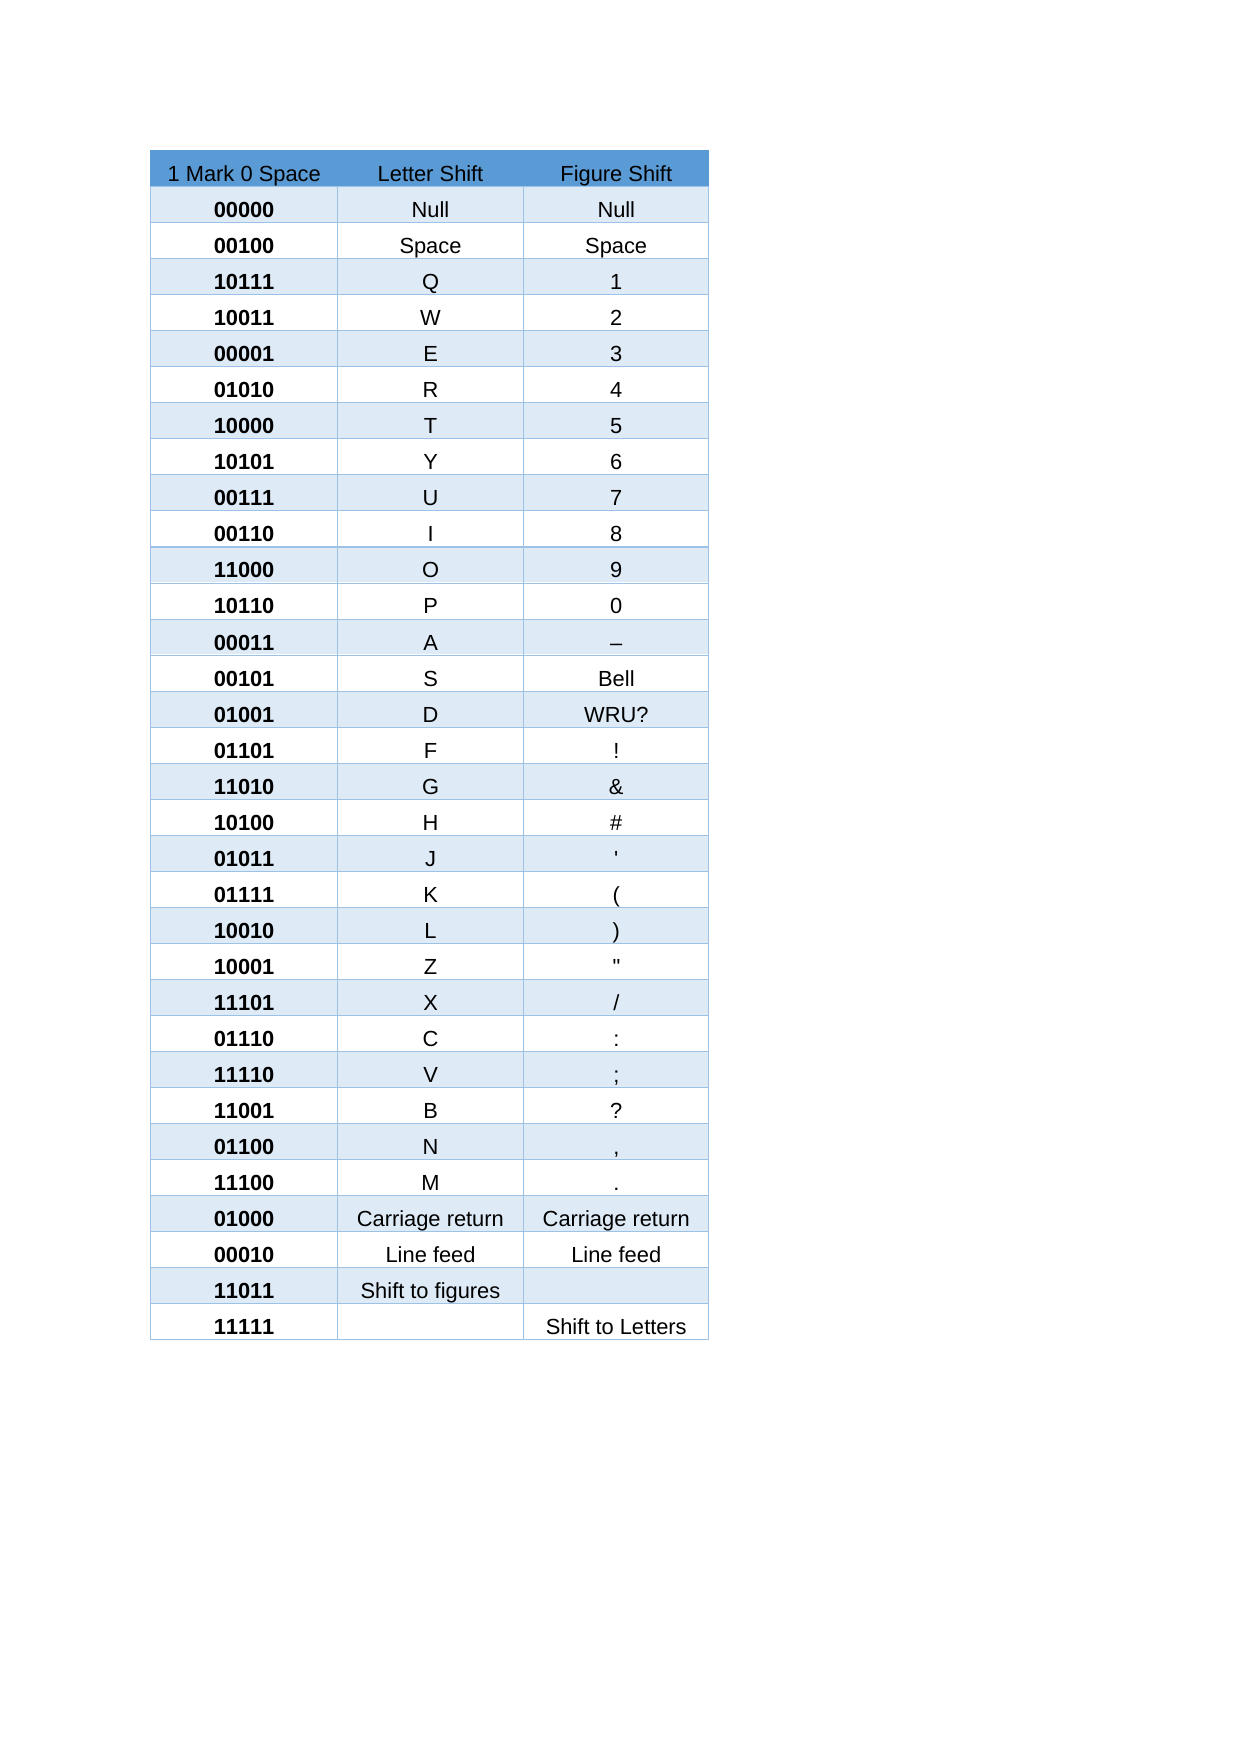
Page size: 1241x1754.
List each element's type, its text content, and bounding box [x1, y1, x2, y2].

table_cell Z [338, 944, 523, 979]
table_cell 01101 [151, 728, 337, 763]
table_cell 10100 [151, 800, 337, 835]
table_cell 01011 [151, 836, 337, 871]
table_header Figure Shift [524, 151, 708, 186]
table_cell Q [338, 259, 523, 294]
table_cell D [338, 692, 523, 727]
table_cell E [338, 331, 523, 366]
table_header Letter Shift [338, 151, 523, 186]
table_cell S [338, 656, 523, 691]
table_cell 11010 [151, 764, 337, 799]
table_cell & [524, 764, 708, 799]
table_cell 00101 [151, 656, 337, 691]
table_cell R [338, 367, 523, 402]
table_cell 11000 [151, 548, 337, 582]
table_cell WRU? [524, 692, 708, 727]
table_cell Carriage return [338, 1196, 523, 1231]
table_cell A [338, 620, 523, 654]
table_cell Shift to Letters [524, 1304, 708, 1339]
table_cell Space [524, 223, 708, 258]
table_cell Null [338, 187, 523, 222]
table_cell H [338, 800, 523, 835]
table_cell 10011 [151, 295, 337, 330]
table_cell P [338, 584, 523, 618]
table_cell M [338, 1160, 523, 1195]
table_cell 3 [524, 331, 708, 366]
table_cell 01110 [151, 1016, 337, 1051]
table_cell ' [524, 836, 708, 871]
table_cell ( [524, 872, 708, 907]
table_cell 6 [524, 439, 708, 474]
table_cell J [338, 836, 523, 871]
table_cell Y [338, 439, 523, 474]
table_cell 0 [524, 584, 708, 618]
table_cell Line feed [524, 1232, 708, 1267]
table_cell ; [524, 1052, 708, 1087]
table_cell V [338, 1052, 523, 1087]
table_cell X [338, 980, 523, 1015]
table_cell Bell [524, 656, 708, 691]
table_cell , [524, 1124, 708, 1159]
table_cell 00011 [151, 620, 337, 654]
table_cell # [524, 800, 708, 835]
table_cell I [338, 511, 523, 546]
table_cell 00010 [151, 1232, 337, 1267]
table_cell 00100 [151, 223, 337, 258]
table_cell / [524, 980, 708, 1015]
table_cell 10000 [151, 403, 337, 438]
table_cell 11110 [151, 1052, 337, 1087]
table_cell 11001 [151, 1088, 337, 1123]
table_cell 00000 [151, 187, 337, 222]
table_cell 10110 [151, 584, 337, 618]
table_cell T [338, 403, 523, 438]
table_cell U [338, 475, 523, 510]
table_cell : [524, 1016, 708, 1051]
table_cell O [338, 548, 523, 582]
table_cell 5 [524, 403, 708, 438]
table_cell 9 [524, 548, 708, 582]
table_cell 01010 [151, 367, 337, 402]
table_header 1 Mark 0 Space [151, 151, 337, 186]
table_cell [524, 1268, 708, 1303]
table_cell 11101 [151, 980, 337, 1015]
table_cell " [524, 944, 708, 979]
table_cell L [338, 908, 523, 943]
table_cell C [338, 1016, 523, 1051]
table_cell Carriage return [524, 1196, 708, 1231]
table_cell 00001 [151, 331, 337, 366]
table_cell ) [524, 908, 708, 943]
table_cell 1 [524, 259, 708, 294]
table_cell 11111 [151, 1304, 337, 1339]
table_cell 01001 [151, 692, 337, 727]
table_cell . [524, 1160, 708, 1195]
table_cell ! [524, 728, 708, 763]
table_cell Null [524, 187, 708, 222]
table_cell 01000 [151, 1196, 337, 1231]
table_cell 10101 [151, 439, 337, 474]
table_cell W [338, 295, 523, 330]
table_cell – [524, 620, 708, 654]
table_cell Shift to figures [338, 1268, 523, 1303]
table_cell G [338, 764, 523, 799]
table_cell K [338, 872, 523, 907]
table_cell Line feed [338, 1232, 523, 1267]
table_cell 11011 [151, 1268, 337, 1303]
table_cell 00111 [151, 475, 337, 510]
table_cell N [338, 1124, 523, 1159]
table_cell 10111 [151, 259, 337, 294]
table_cell 10001 [151, 944, 337, 979]
table_cell B [338, 1088, 523, 1123]
table_cell 2 [524, 295, 708, 330]
table_cell 10010 [151, 908, 337, 943]
table_cell F [338, 728, 523, 763]
table_cell Space [338, 223, 523, 258]
table_cell 7 [524, 475, 708, 510]
table_cell 8 [524, 511, 708, 546]
table_cell 11100 [151, 1160, 337, 1195]
table_cell 01100 [151, 1124, 337, 1159]
table_cell 00110 [151, 511, 337, 546]
table_cell ? [524, 1088, 708, 1123]
table_cell [338, 1304, 523, 1339]
table_cell 01111 [151, 872, 337, 907]
table_cell 4 [524, 367, 708, 402]
